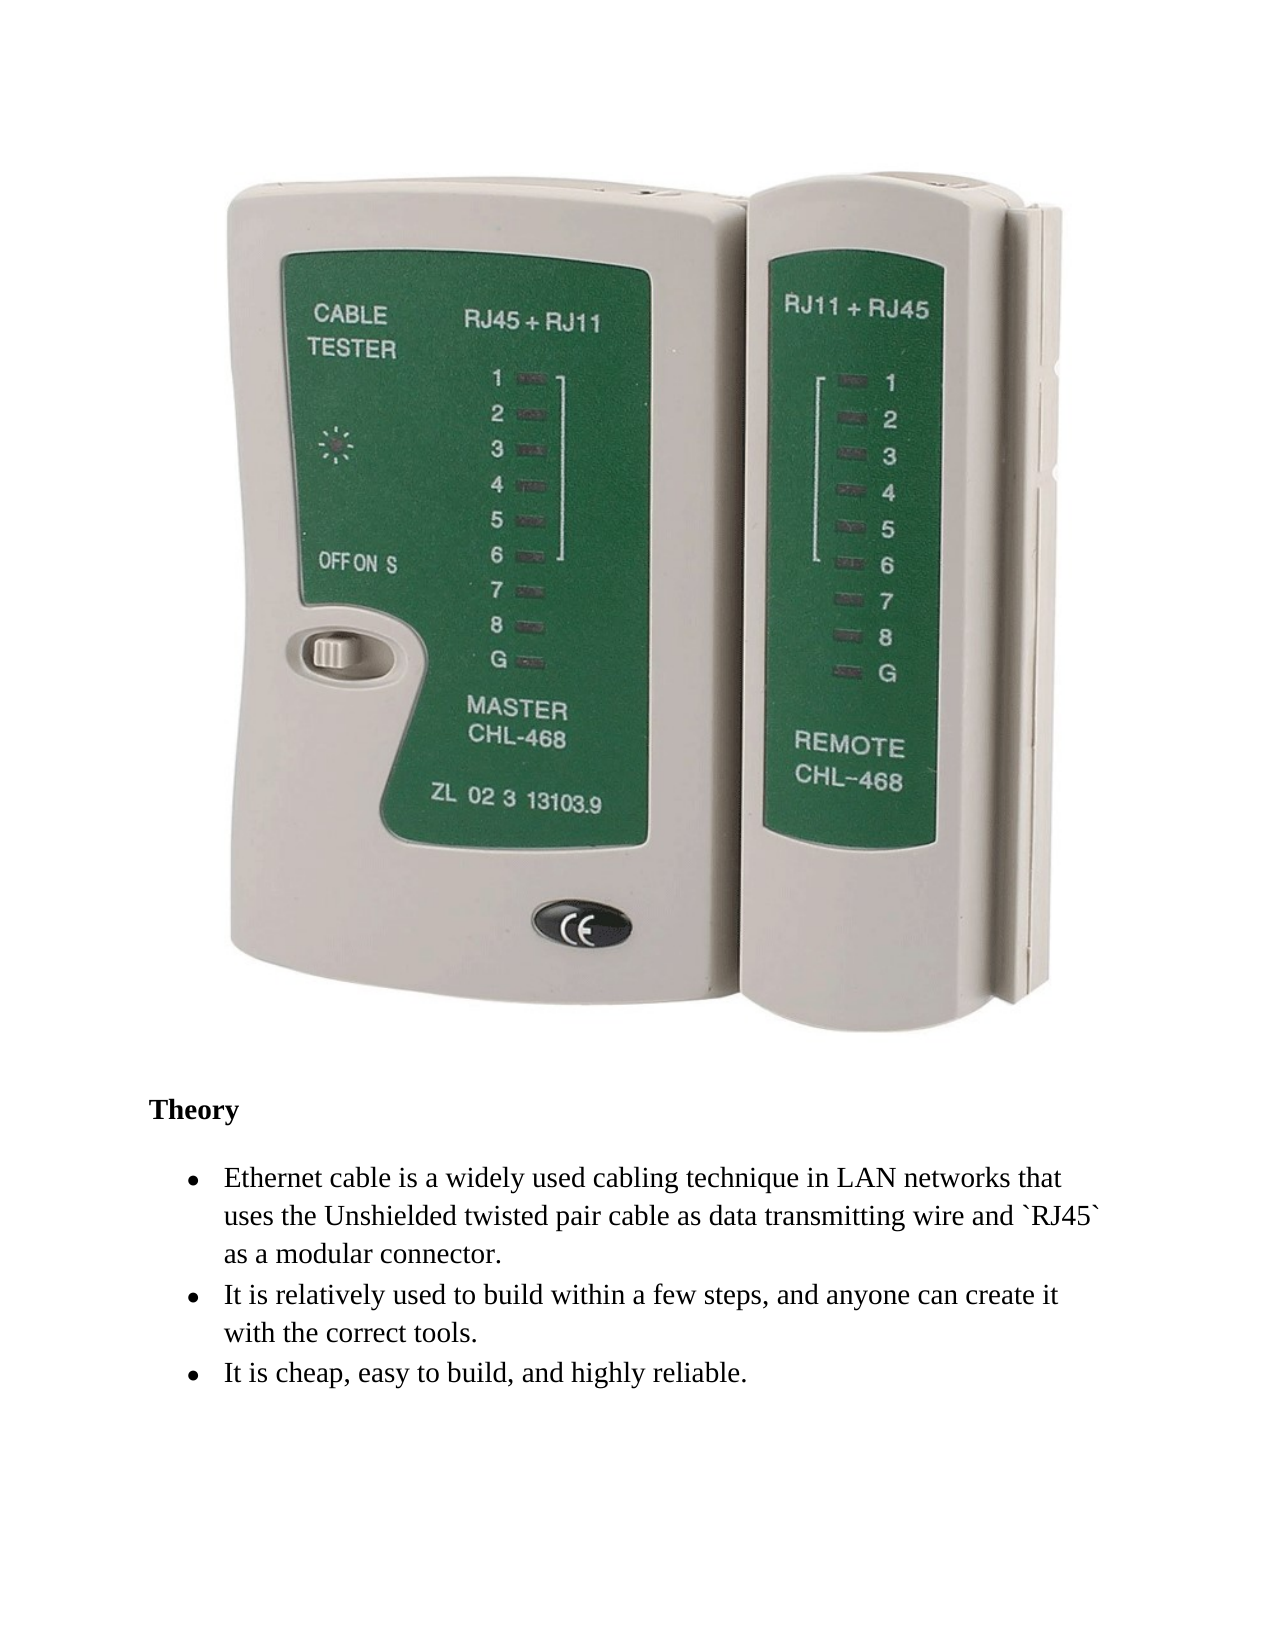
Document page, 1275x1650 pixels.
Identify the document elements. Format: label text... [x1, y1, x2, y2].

list It is cheap, easy to build, and highly reliable. [186, 1356, 1106, 1389]
list Ethernet cable is a widely used cabling technique in LAN networks that uses the Unshielded twisted pair cable as data transmitting wire and `RJ45` as a modular connector. [186, 1161, 1106, 1270]
subtitle Theory [148, 1092, 1106, 1126]
picture [194, 153, 1087, 1046]
list It is relatively used to build within a few steps, and anyone can create it with the correct tools. [186, 1277, 1106, 1348]
